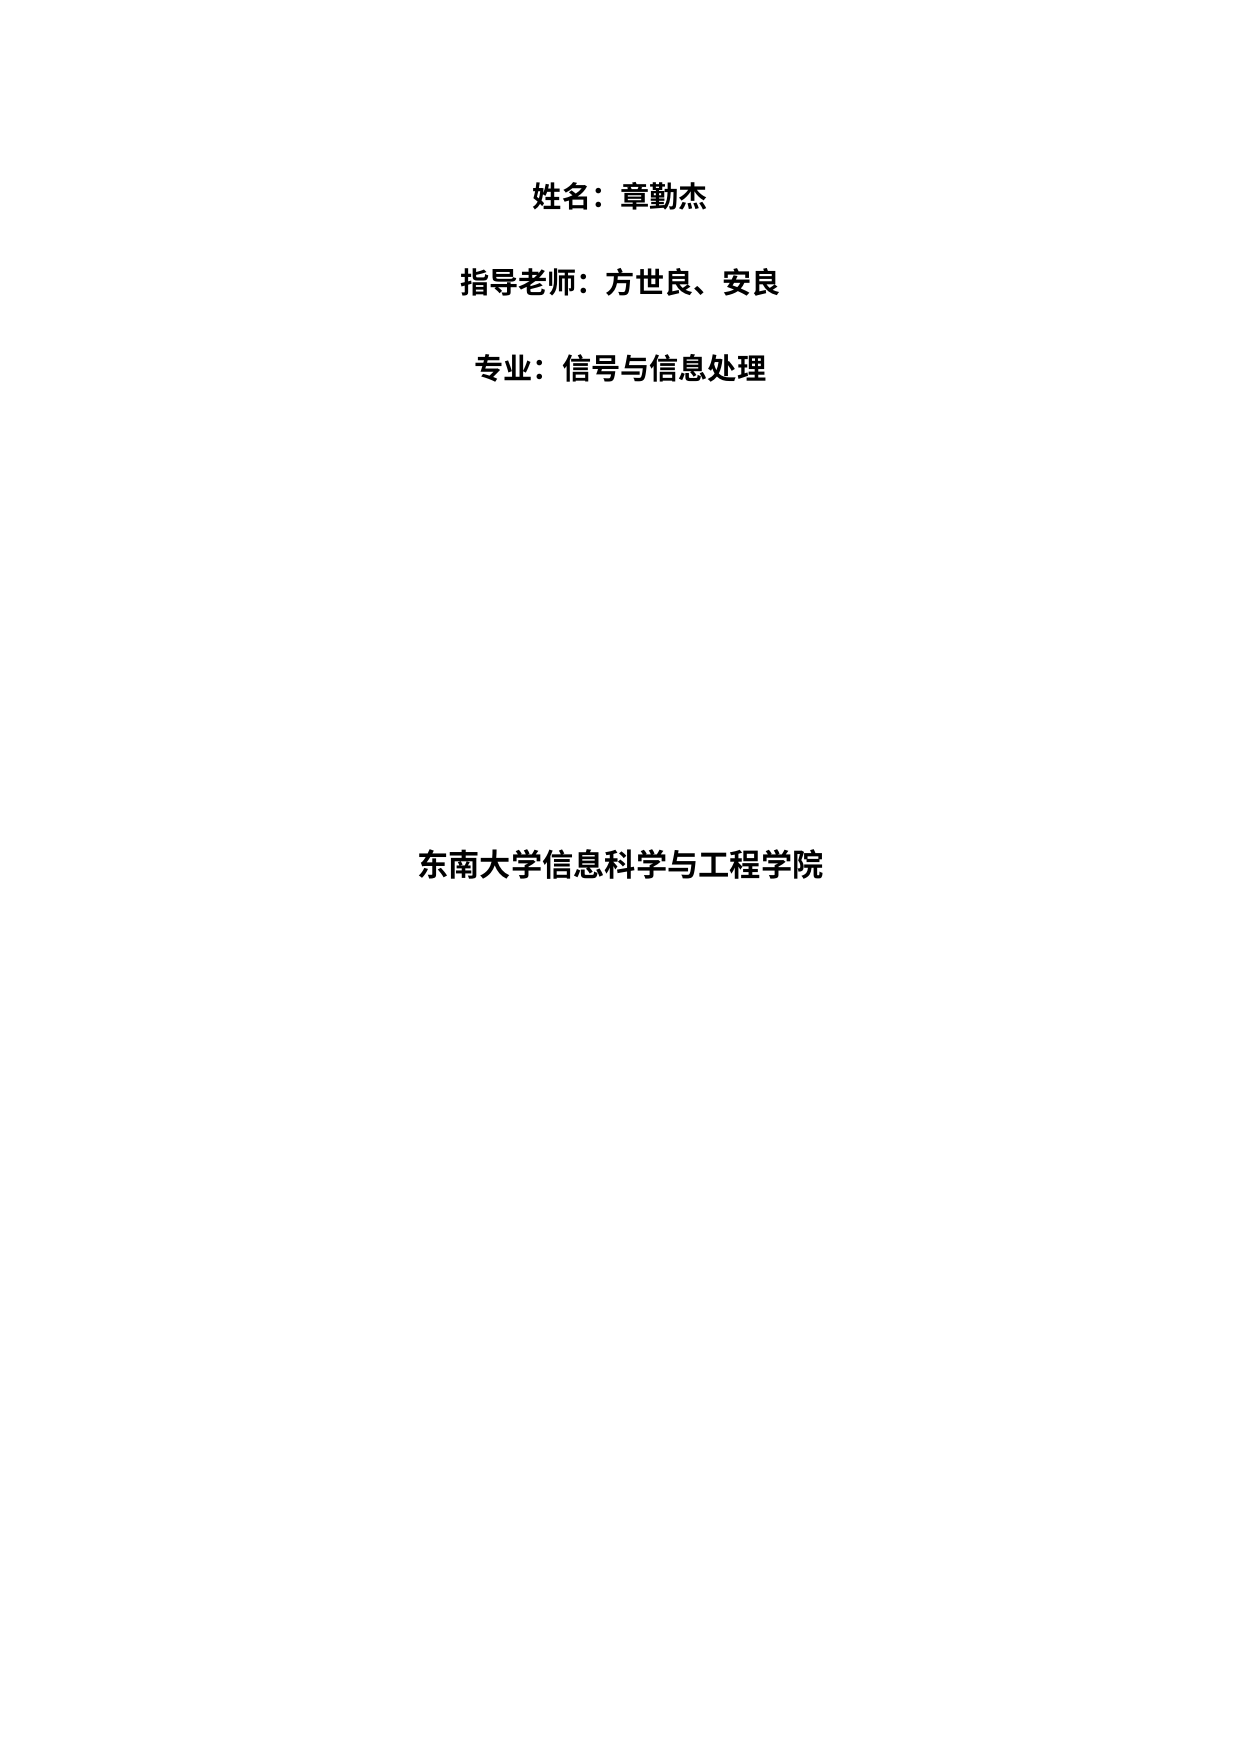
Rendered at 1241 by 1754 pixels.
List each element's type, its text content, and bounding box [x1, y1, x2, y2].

text 指导老师：方世良、安良 [187, 248, 1053, 313]
text 专业：信号与信息处理 [187, 334, 1053, 399]
text 东南大学信息科学与工程学院 [187, 830, 1053, 895]
text 姓名：章勤杰 [187, 162, 1053, 227]
